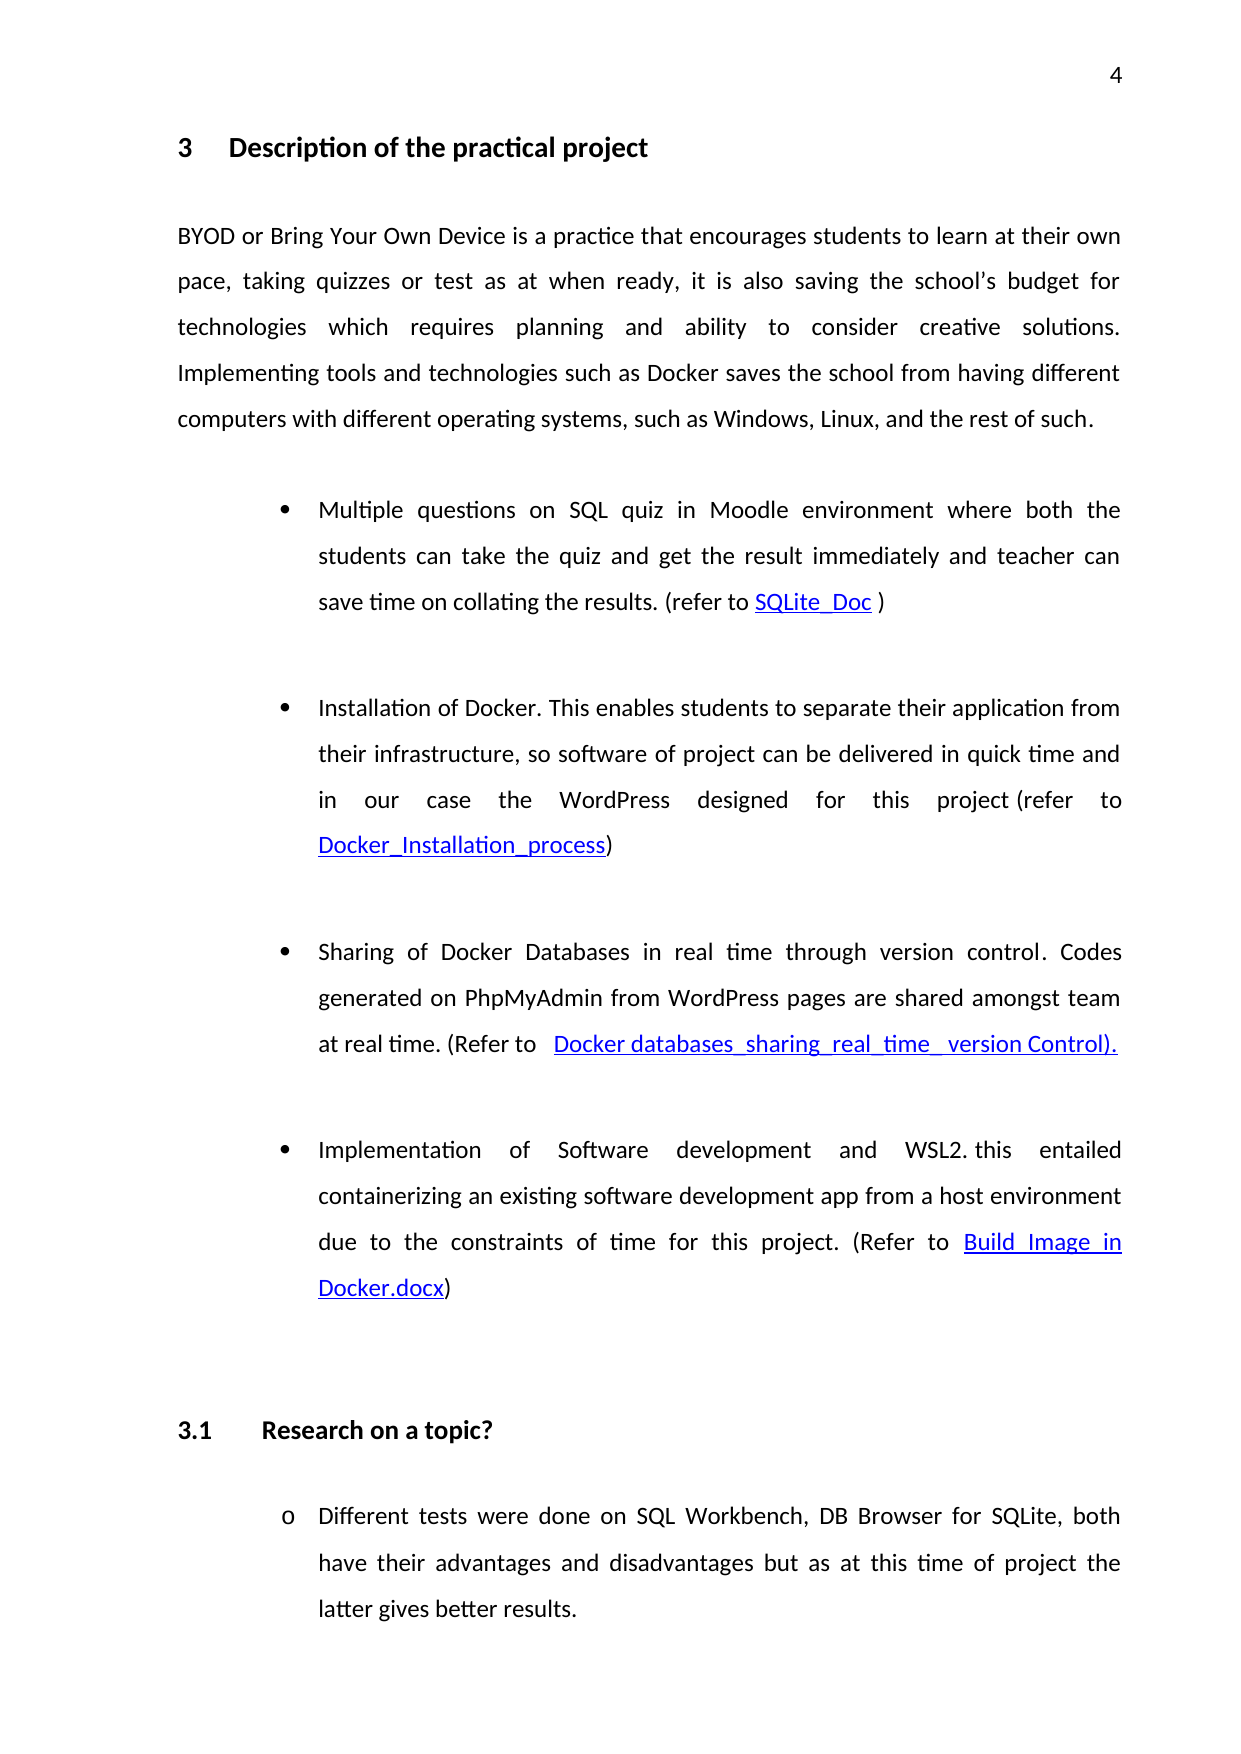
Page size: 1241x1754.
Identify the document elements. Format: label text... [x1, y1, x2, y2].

list Sharing of Docker Databases in real time through version control. Codes generated on PhpMyAdmin from WordPress pages are shared amongst team at real time. (Refer to Docker databases_sharing_real_time_ version Control). [281, 936, 1122, 1058]
list Multiple questions on SQL quiz in Moodle environment where both the students can take the quiz and get the result immediately and teacher can save time on collating the results. (refer to SQLite_Doc ) [281, 494, 1122, 616]
list Installation of Docker. This enables students to separate their application from their infrastructure, so software of project can be delivered in quick time and in our case the WordPress designed for this project (refer to Docker_Installation_process) [281, 692, 1122, 860]
text BYOD or Bring Your Own Device is a practice that encourages students to learn at their own pace, taking quizzes or test as at when ready, it is also saving the school’s budget for technologies which requires planning and ability to consider creative solutions. Implementing tools and technologies such as Docker saves the school from having different computers with different operating systems, such as Windows, Linux, and the rest of such. [177, 220, 1122, 433]
list Different tests were done on SQL Workbench, DB Browser for SQLite, both have their advantages and disadvantages but as at this time of project the latter gives better results. [281, 1500, 1122, 1623]
list Implementation of Software development and WSL2. this entailed containerizing an existing software development app from a host environment due to the constraints of time for this project. (Refer to Build Image in Docker.docx) [281, 1134, 1122, 1302]
subtitle Description of the practical project [177, 129, 1122, 164]
subtitle Research on a topic? [177, 1413, 1122, 1446]
